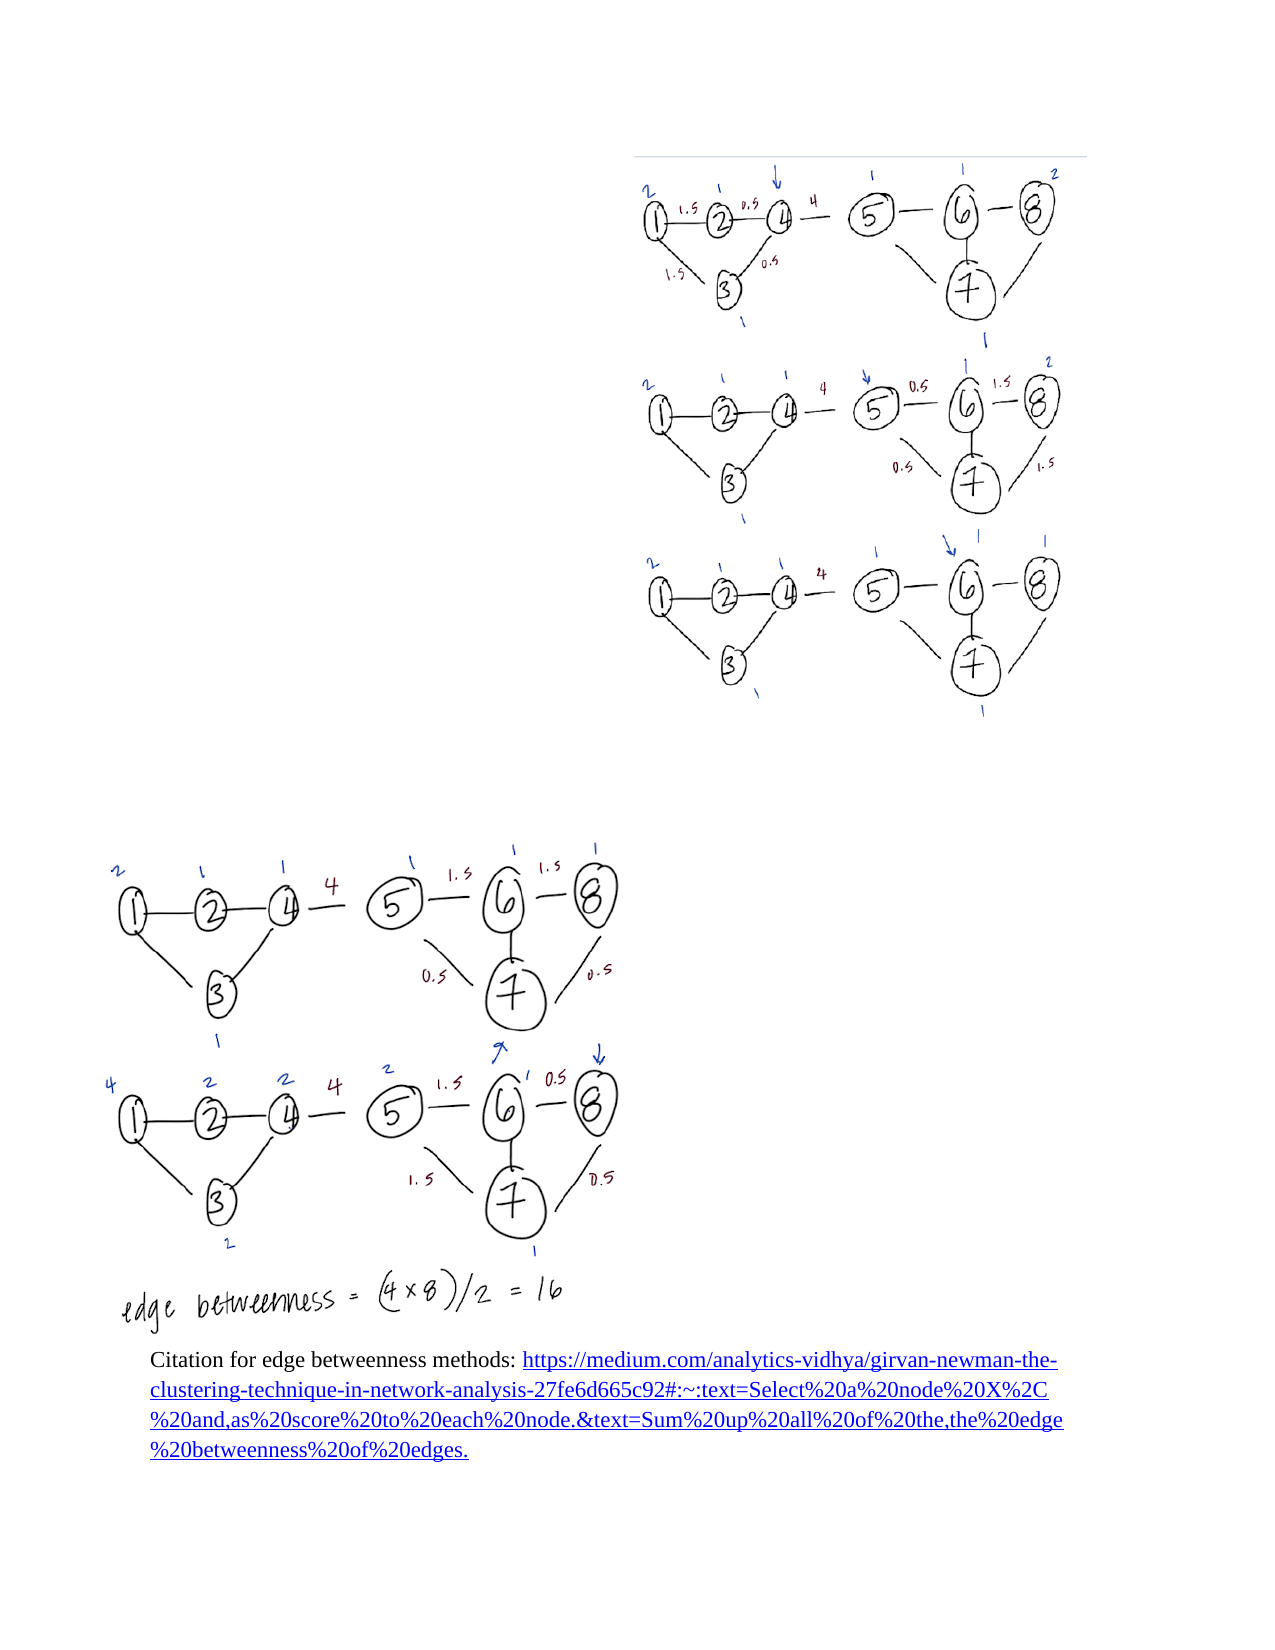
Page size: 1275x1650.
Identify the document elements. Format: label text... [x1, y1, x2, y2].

picture [634, 155, 1087, 735]
text Citation for edge betweenness methods: https://medium.com/analytics-vidhya/girvan-newman-the-clustering-technique-in-network-analysis-27fe6d665c92#:~:text=Select%20a%20node%20X%2C%20and,as%20score%20to%20each%20node.&text=Sum%20up%20all%20of%20the,the%20edge%20betweenness%20of%20edges. [150, 1346, 1125, 1463]
picture [101, 835, 648, 1342]
